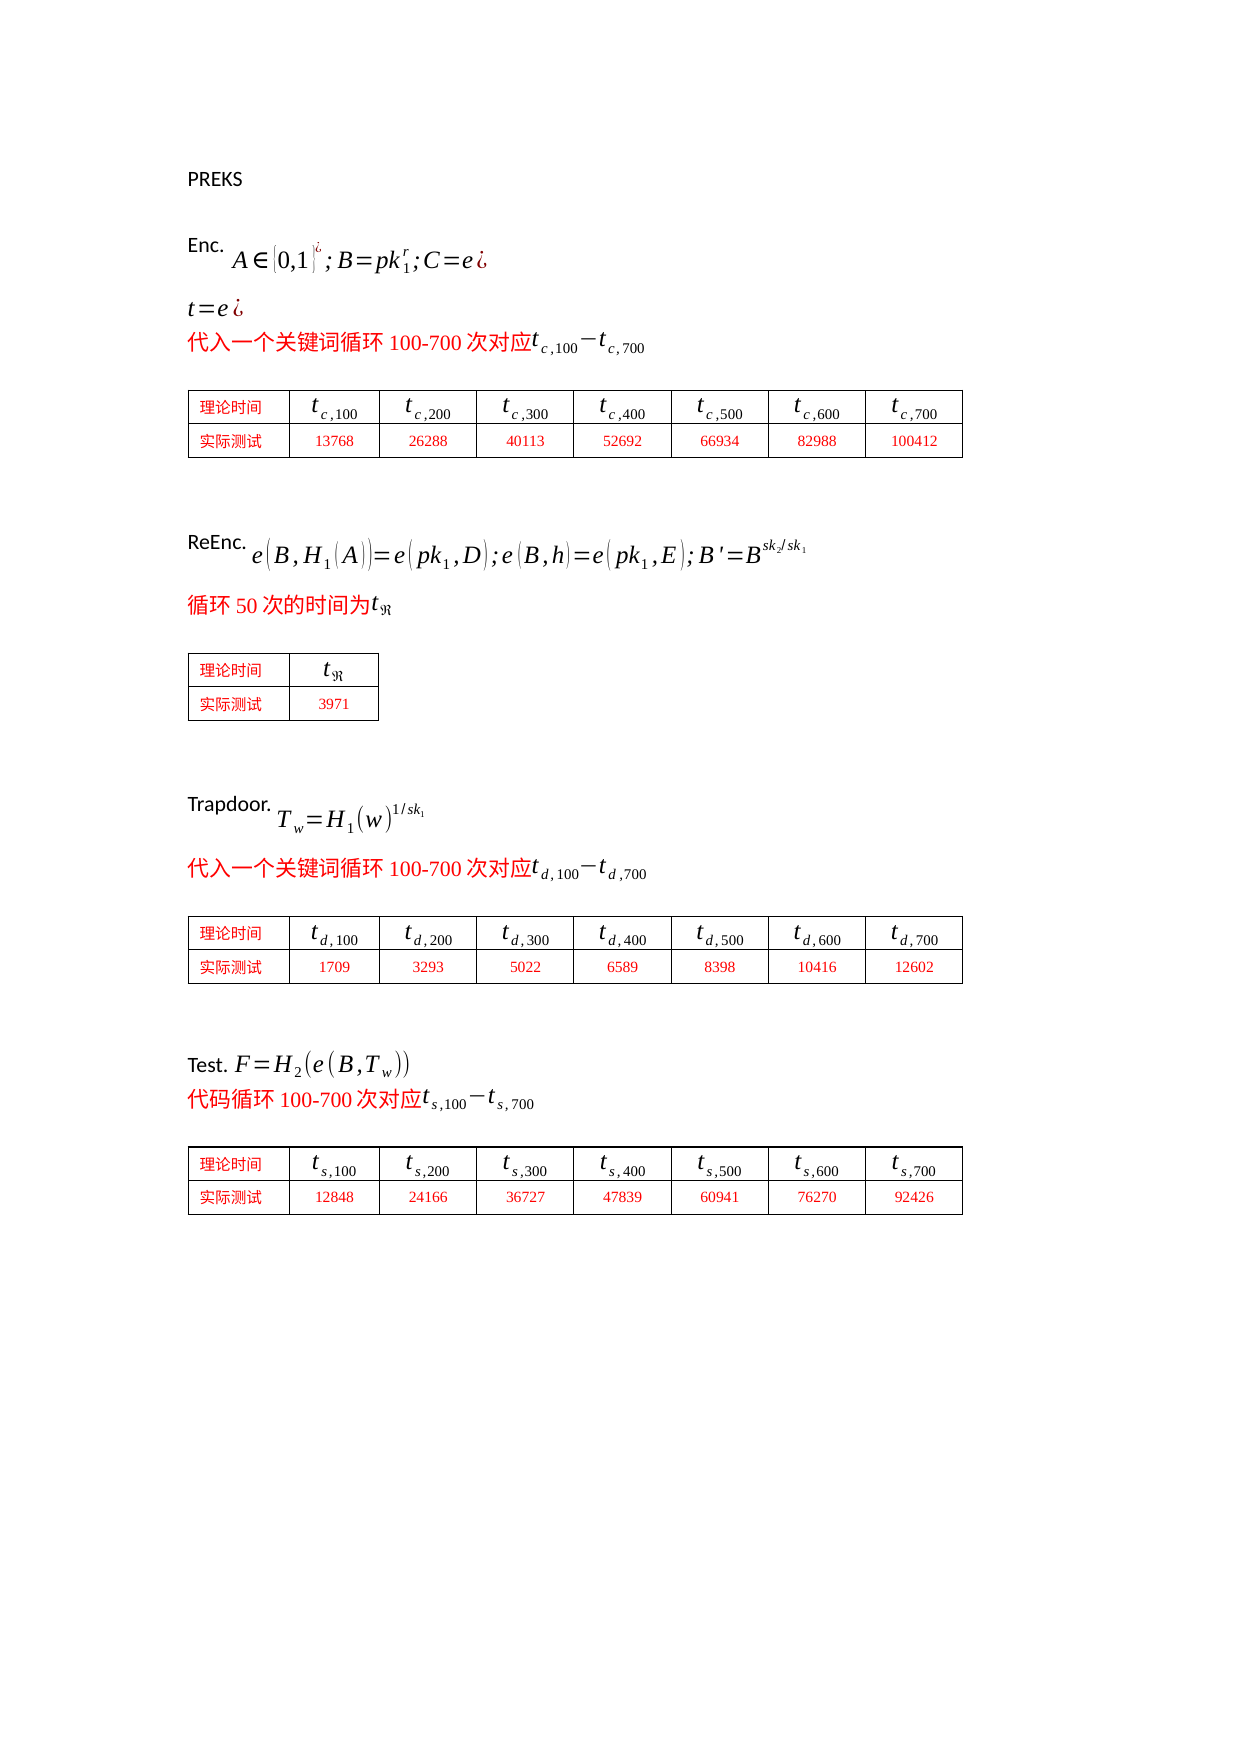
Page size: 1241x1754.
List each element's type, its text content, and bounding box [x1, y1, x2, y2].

table_cell 5022 [477, 950, 573, 983]
table_header [380, 1148, 476, 1180]
table_cell 100412 [866, 424, 962, 457]
text 代码循环100-700次对应 [187, 1081, 1053, 1114]
text Test. [187, 1049, 1053, 1081]
table_header 理论时间 [189, 654, 289, 686]
table_cell 10416 [769, 950, 865, 983]
table_cell 52692 [574, 424, 671, 457]
table_header [290, 654, 378, 686]
table_header [290, 917, 379, 949]
table_header [574, 391, 671, 423]
table_header [574, 1148, 671, 1180]
table_cell 82988 [769, 424, 865, 457]
table_header [672, 1148, 768, 1180]
text ReEnc. [187, 523, 1053, 588]
table_cell 47839 [574, 1181, 671, 1213]
table_cell 92426 [866, 1181, 962, 1213]
table_cell 1709 [290, 950, 379, 983]
table_cell 实际测试 [189, 424, 289, 457]
table_cell 13768 [290, 424, 379, 457]
table_header [380, 917, 476, 949]
table_cell 36727 [477, 1181, 573, 1213]
table_cell 24166 [380, 1181, 476, 1213]
table_cell 12602 [866, 950, 962, 983]
table_header [380, 391, 476, 423]
table_header [769, 391, 865, 423]
table_cell 实际测试 [189, 950, 289, 983]
table_header [477, 391, 573, 423]
table_header [769, 917, 865, 949]
table_header 理论时间 [189, 391, 289, 423]
text 循环50次的时间为 [187, 588, 1053, 620]
table_cell 实际测试 [189, 1181, 289, 1213]
table_header [769, 1148, 865, 1180]
table_cell 40113 [477, 424, 573, 457]
table_header [866, 391, 962, 423]
table_cell 66934 [672, 424, 768, 457]
table_cell 3971 [290, 687, 378, 720]
table_header [290, 1148, 379, 1180]
table_header [477, 1148, 573, 1180]
table_header [866, 1148, 962, 1180]
table_header [477, 917, 573, 949]
text Trapdoor. [187, 786, 1053, 851]
table_header [866, 917, 962, 949]
table_cell 3293 [380, 950, 476, 983]
table_cell 实际测试 [189, 687, 289, 720]
table_header [672, 391, 768, 423]
table_cell 26288 [380, 424, 476, 457]
table_header [574, 917, 671, 949]
table_header [290, 391, 379, 423]
text Enc. [187, 227, 1053, 292]
text PREKS [187, 162, 1053, 194]
table_header 理论时间 [189, 1148, 289, 1180]
text 代入一个关键词循环100-700次对应 [187, 851, 1053, 883]
table_cell 6589 [574, 950, 671, 983]
table_cell 60941 [672, 1181, 768, 1213]
table_cell 76270 [769, 1181, 865, 1213]
table_header [672, 917, 768, 949]
table_cell 12848 [290, 1181, 379, 1213]
table_header 理论时间 [189, 917, 289, 949]
table_cell 8398 [672, 950, 768, 983]
text 代入一个关键词循环100-700次对应 [187, 324, 1053, 357]
